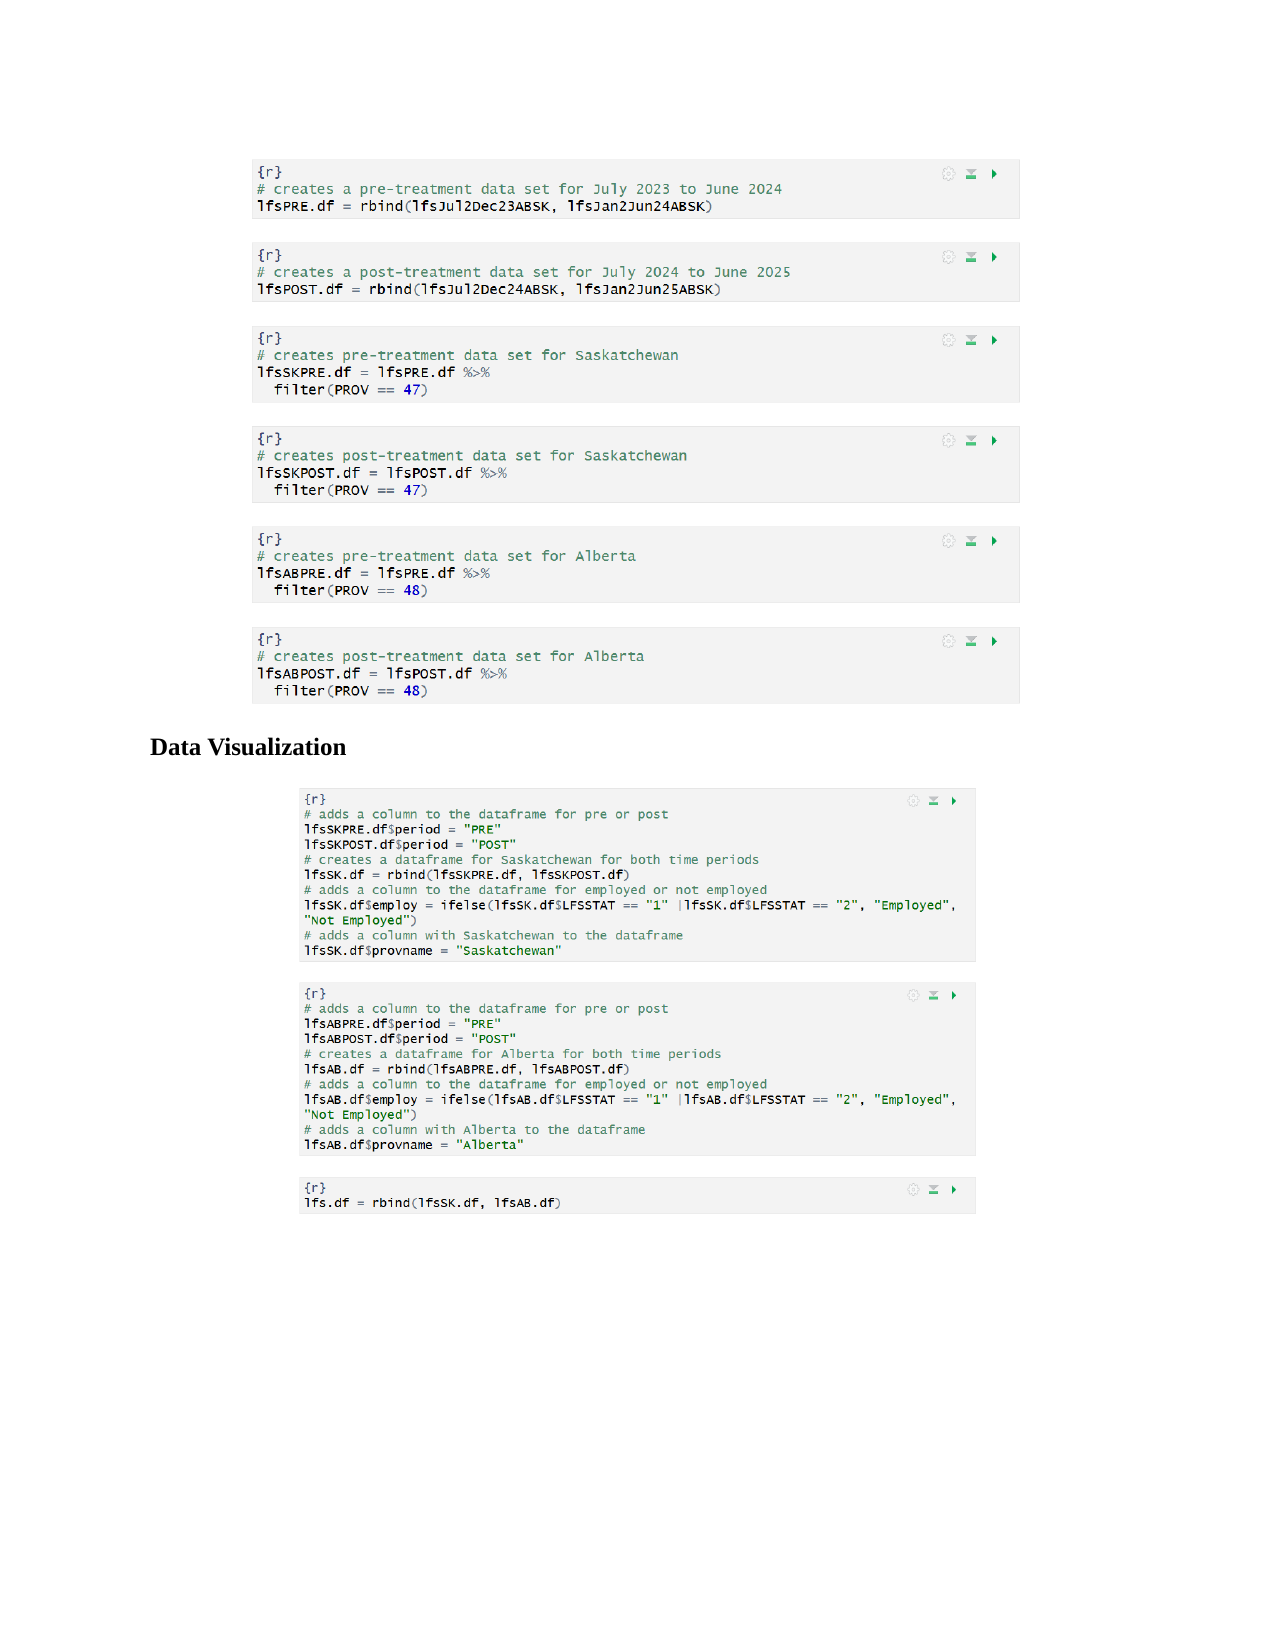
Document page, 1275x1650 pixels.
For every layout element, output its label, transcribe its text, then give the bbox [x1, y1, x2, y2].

text Data Visualization [150, 732, 1125, 761]
picture [294, 781, 981, 1222]
picture [247, 150, 1028, 711]
